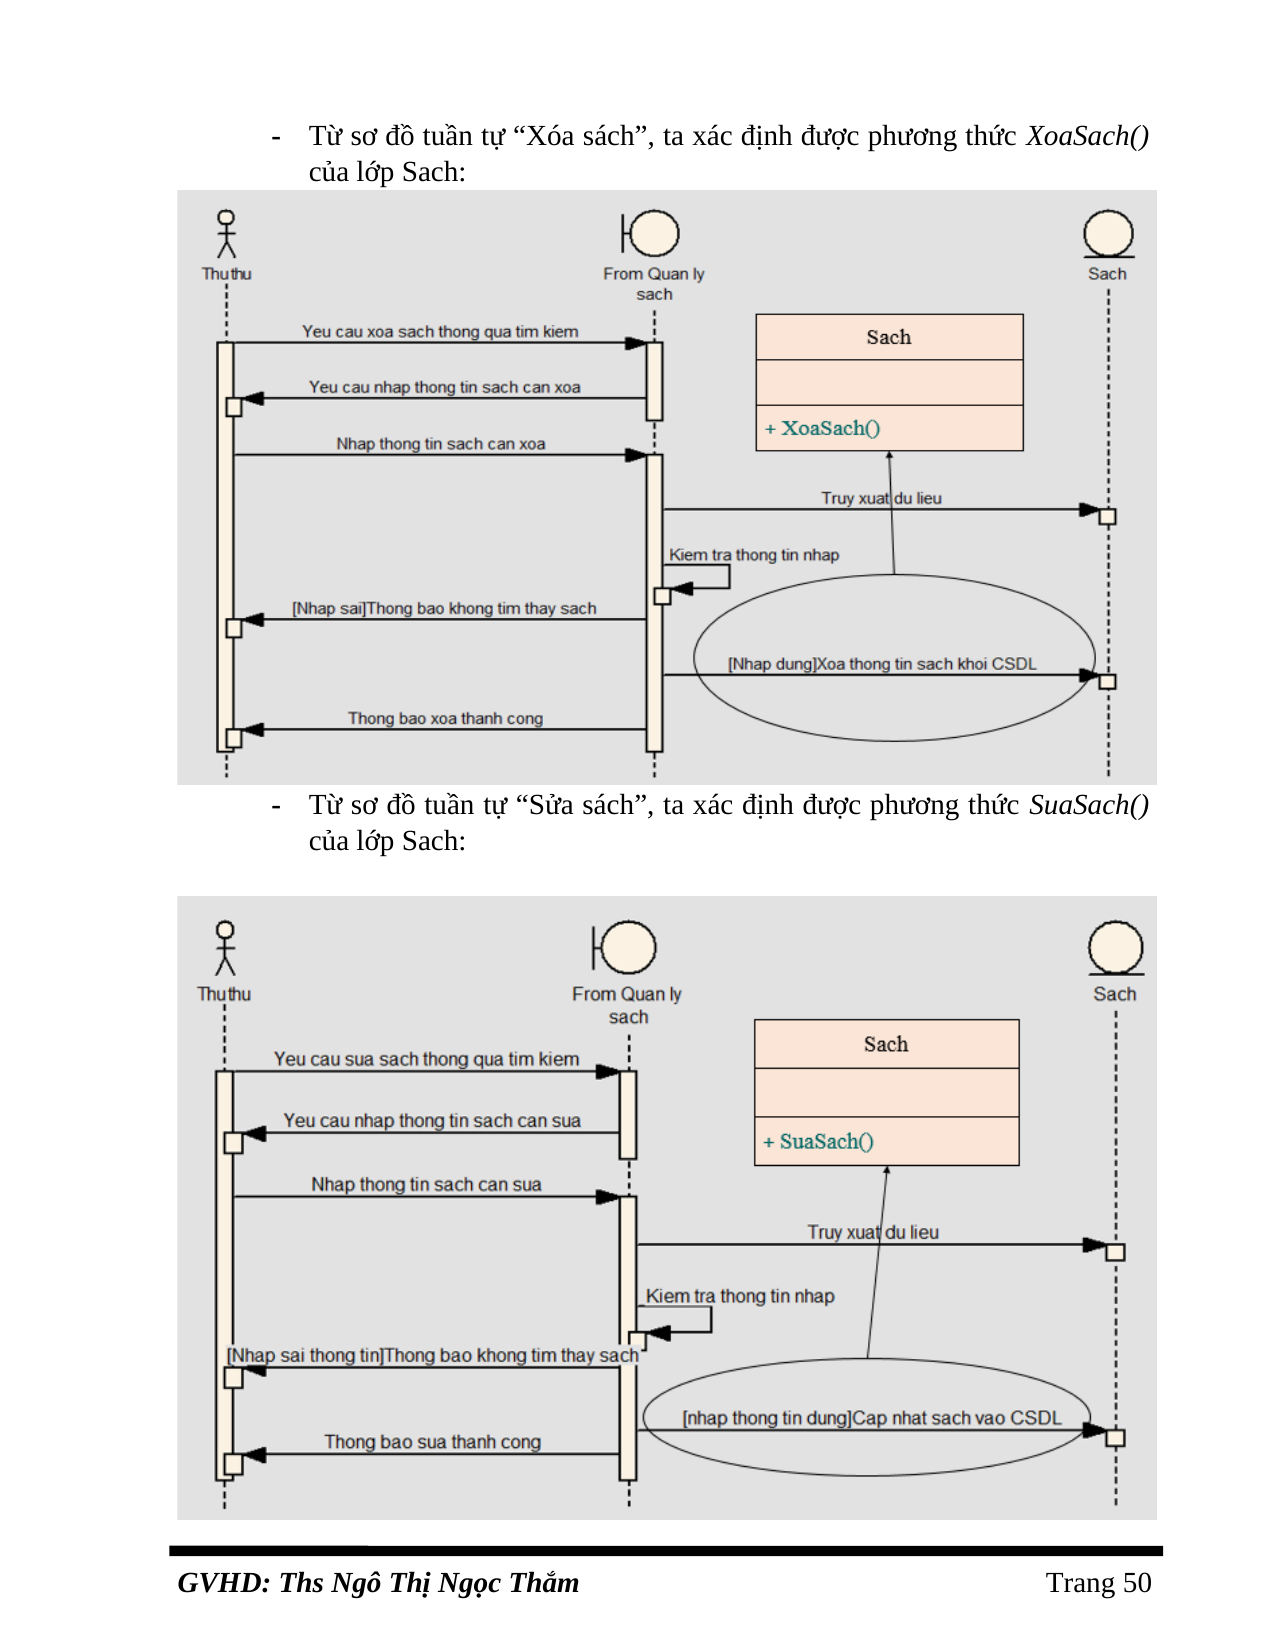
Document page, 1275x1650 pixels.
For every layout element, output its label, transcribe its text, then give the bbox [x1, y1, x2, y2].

list Từ sơ đồ tuần tự “Xóa sách”, ta xác định được phương thức XoaSach() của lớp Sach: [271, 118, 1152, 188]
picture [177, 190, 1157, 785]
picture [177, 896, 1157, 1520]
list Từ sơ đồ tuần tự “Sửa sách”, ta xác định được phương thức SuaSach() của lớp Sach: [271, 787, 1152, 857]
